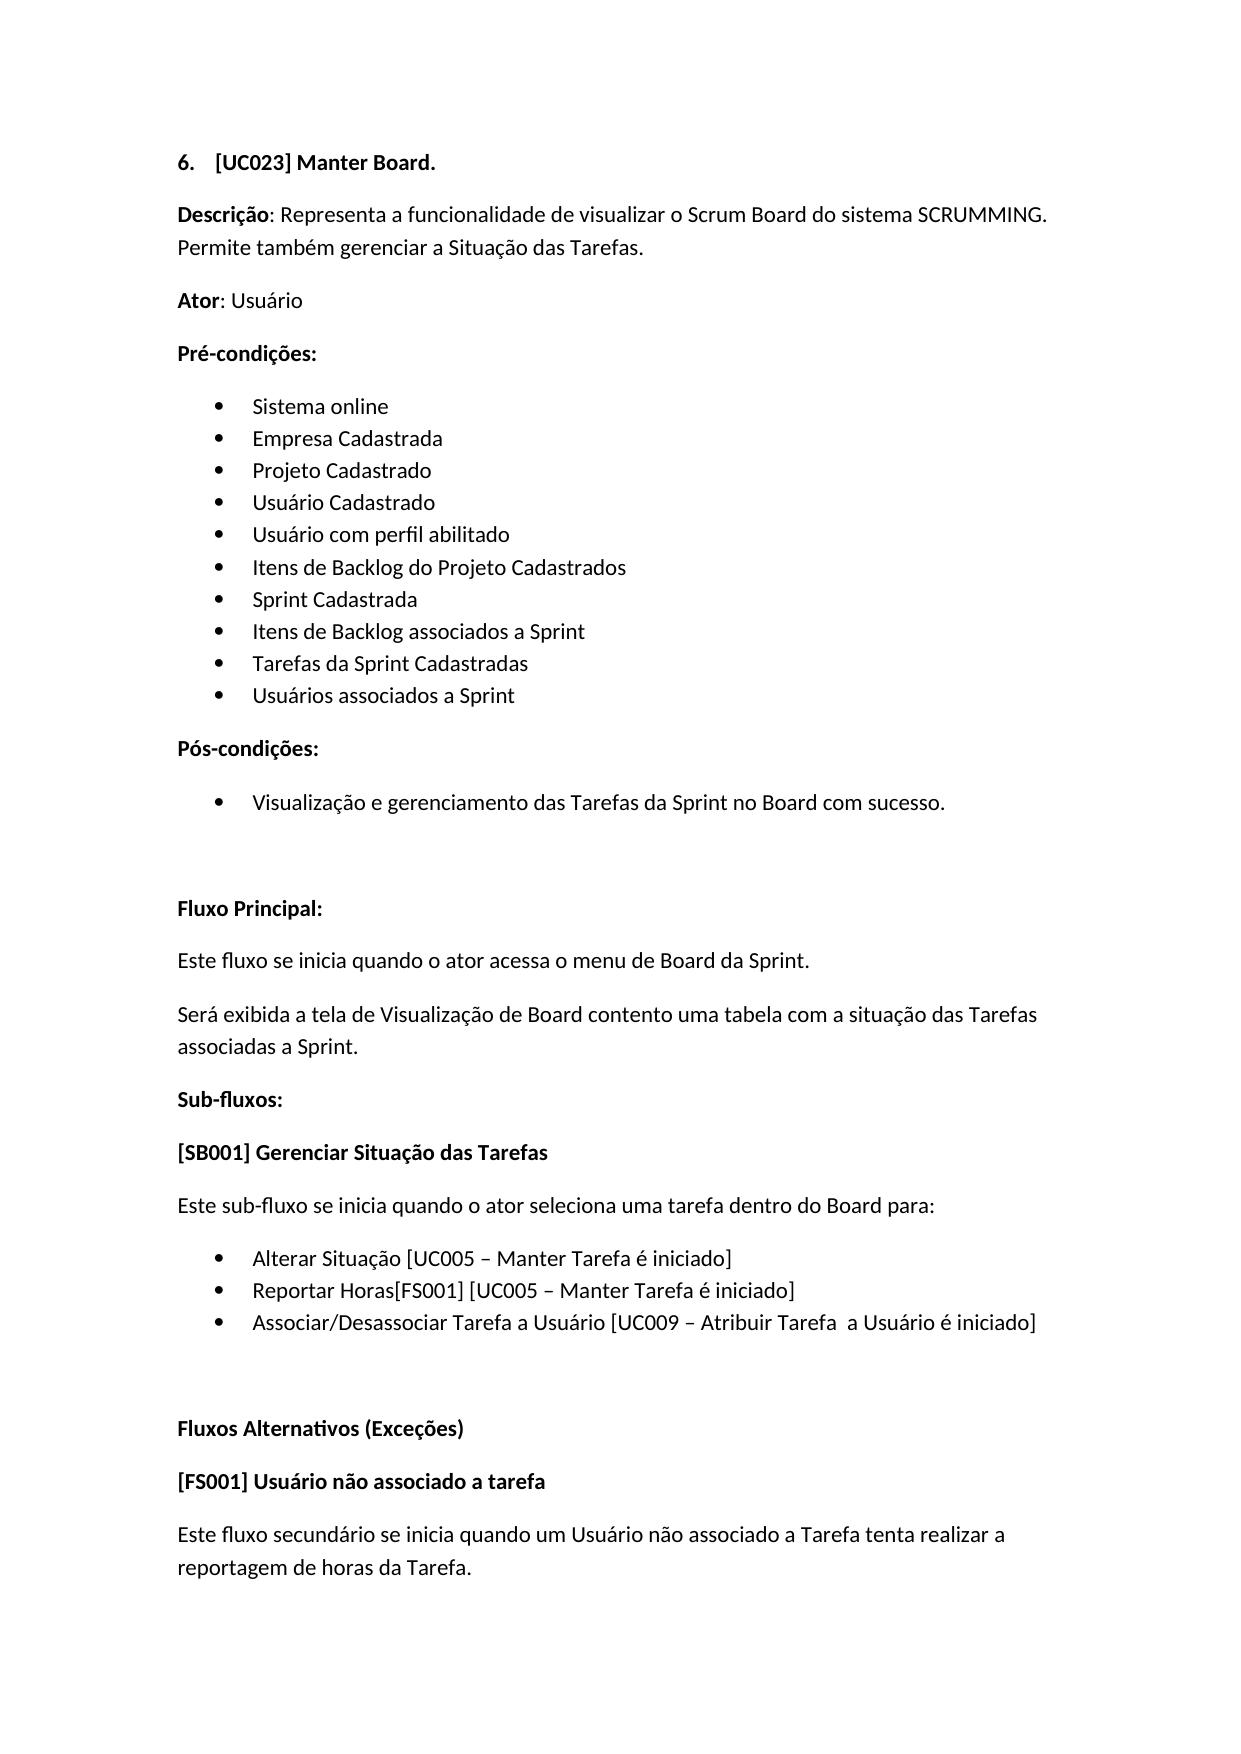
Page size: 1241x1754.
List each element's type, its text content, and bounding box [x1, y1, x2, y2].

list Usuário Cadastrado [215, 488, 1063, 516]
list Tarefas da Sprint Cadastradas [215, 649, 1063, 677]
text Pré-condições: [177, 339, 1063, 367]
text Ator: Usuário [177, 286, 1063, 314]
list Sprint Cadastrada [215, 585, 1063, 613]
text Este fluxo se inicia quando o ator acessa o menu de Board da Sprint. [177, 947, 1063, 975]
list Alterar Situação [UC005 – Manter Tarefa é iniciado] [215, 1244, 1063, 1272]
list Empresa Cadastrada [215, 424, 1063, 452]
list Sistema online [215, 392, 1063, 420]
list Itens de Backlog do Projeto Cadastrados [215, 553, 1063, 581]
text Descrição: Representa a funcionalidade de visualizar o Scrum Board do sistema SCRUMMING. Permite também gerenciar a Situação das Tarefas. [177, 201, 1063, 261]
list Associar/Desassociar Tarefa a Usuário [UC009 – Atribuir Tarefa a Usuário é iniciado] [215, 1308, 1063, 1336]
text Será exibida a tela de Visualização de Board contento uma tabela com a situação das Tarefas associadas a Sprint. [177, 1000, 1063, 1060]
list [UC023] Manter Board. [177, 148, 1063, 176]
text Fluxos Alternativos (Exceções) [177, 1414, 1063, 1442]
text Sub-fluxos: [177, 1085, 1063, 1113]
list Reportar Horas[FS001] [UC005 – Manter Tarefa é iniciado] [215, 1276, 1063, 1304]
list Itens de Backlog associados a Sprint [215, 617, 1063, 645]
text [FS001] Usuário não associado a tarefa [177, 1467, 1063, 1495]
text Pós-condições: [177, 734, 1063, 763]
list Usuário com perfil abilitado [215, 521, 1063, 549]
text Este sub-fluxo se inicia quando o ator seleciona uma tarefa dentro do Board para: [177, 1191, 1063, 1219]
list Projeto Cadastrado [215, 456, 1063, 484]
text Este fluxo secundário se inicia quando um Usuário não associado a Tarefa tenta realizar a reportagem de horas da Tarefa. [177, 1520, 1063, 1581]
list Usuários associados a Sprint [215, 682, 1063, 709]
text [SB001] Gerenciar Situação das Tarefas [177, 1138, 1063, 1166]
list Visualização e gerenciamento das Tarefas da Sprint no Board com sucesso. [215, 788, 1063, 816]
text Fluxo Principal: [177, 894, 1063, 922]
